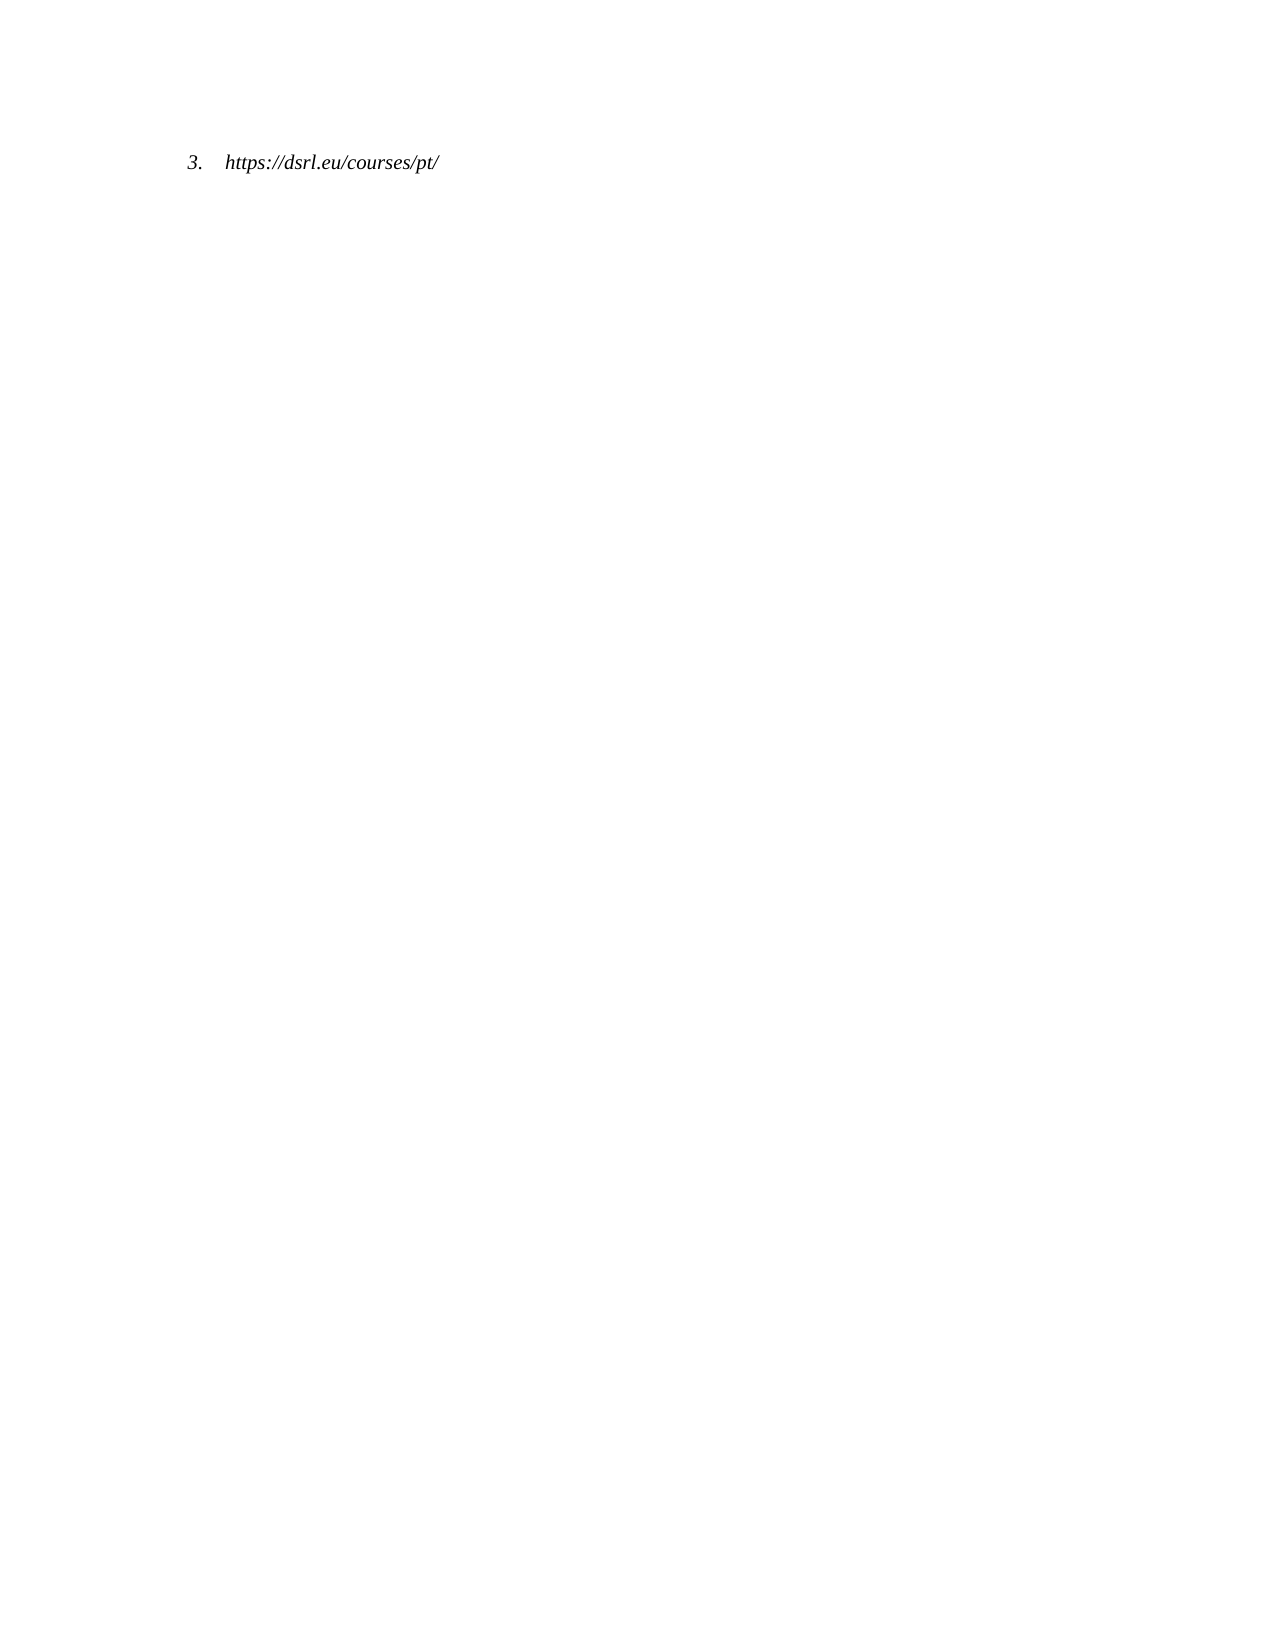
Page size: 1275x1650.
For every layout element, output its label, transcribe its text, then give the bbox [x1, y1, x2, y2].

list https://dsrl.eu/courses/pt/ [187, 150, 1125, 174]
